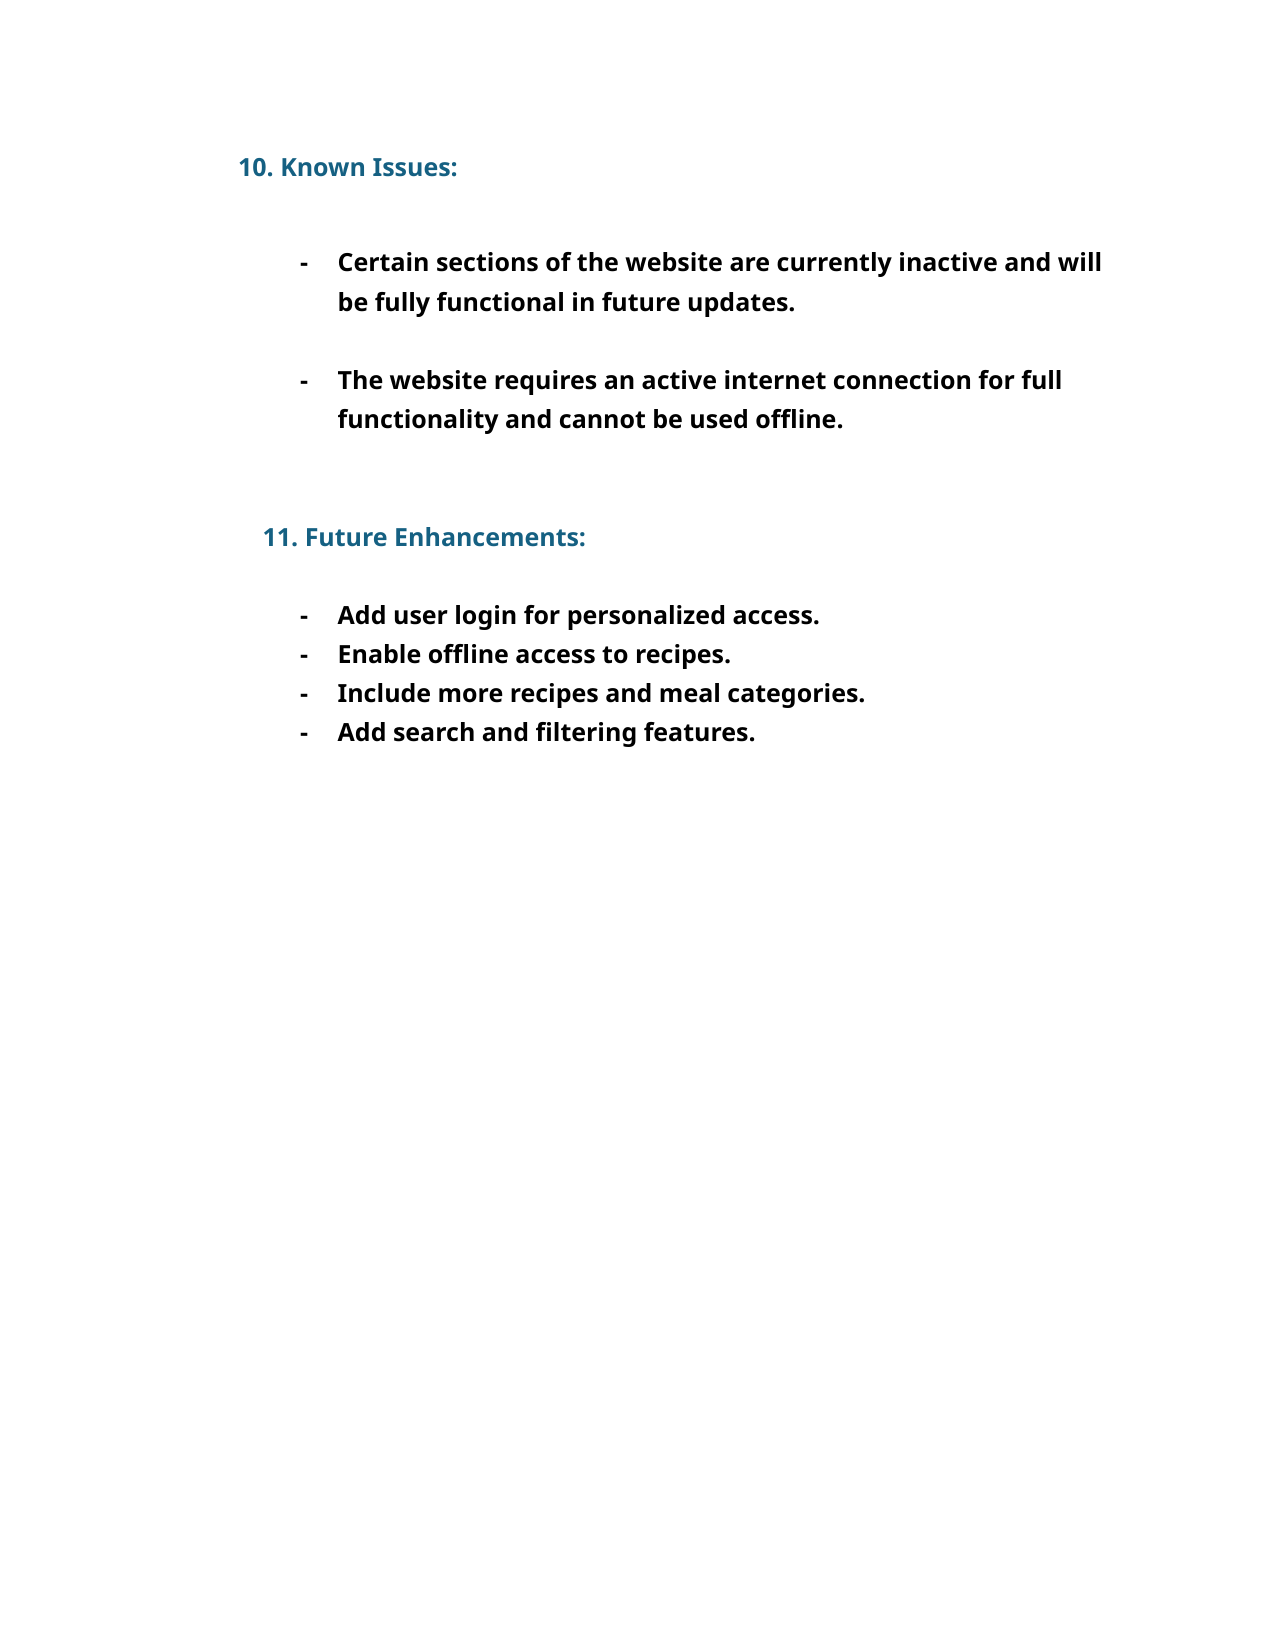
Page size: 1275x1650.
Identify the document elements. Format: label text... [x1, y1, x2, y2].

list Include more recipes and meal categories. [300, 676, 1125, 710]
list Certain sections of the website are currently inactive and will be fully functional in future updates. [300, 245, 1125, 318]
list Enable offline access to recipes. [300, 637, 1125, 671]
text 10. Known Issues: [225, 150, 1125, 184]
list 11. Future Enhancements: [262, 519, 1125, 553]
list The website requires an active internet connection for full functionality and cannot be used offline. [300, 362, 1125, 436]
list Add user login for personalized access. [300, 597, 1125, 632]
list Add search and filtering features. [300, 715, 1125, 749]
